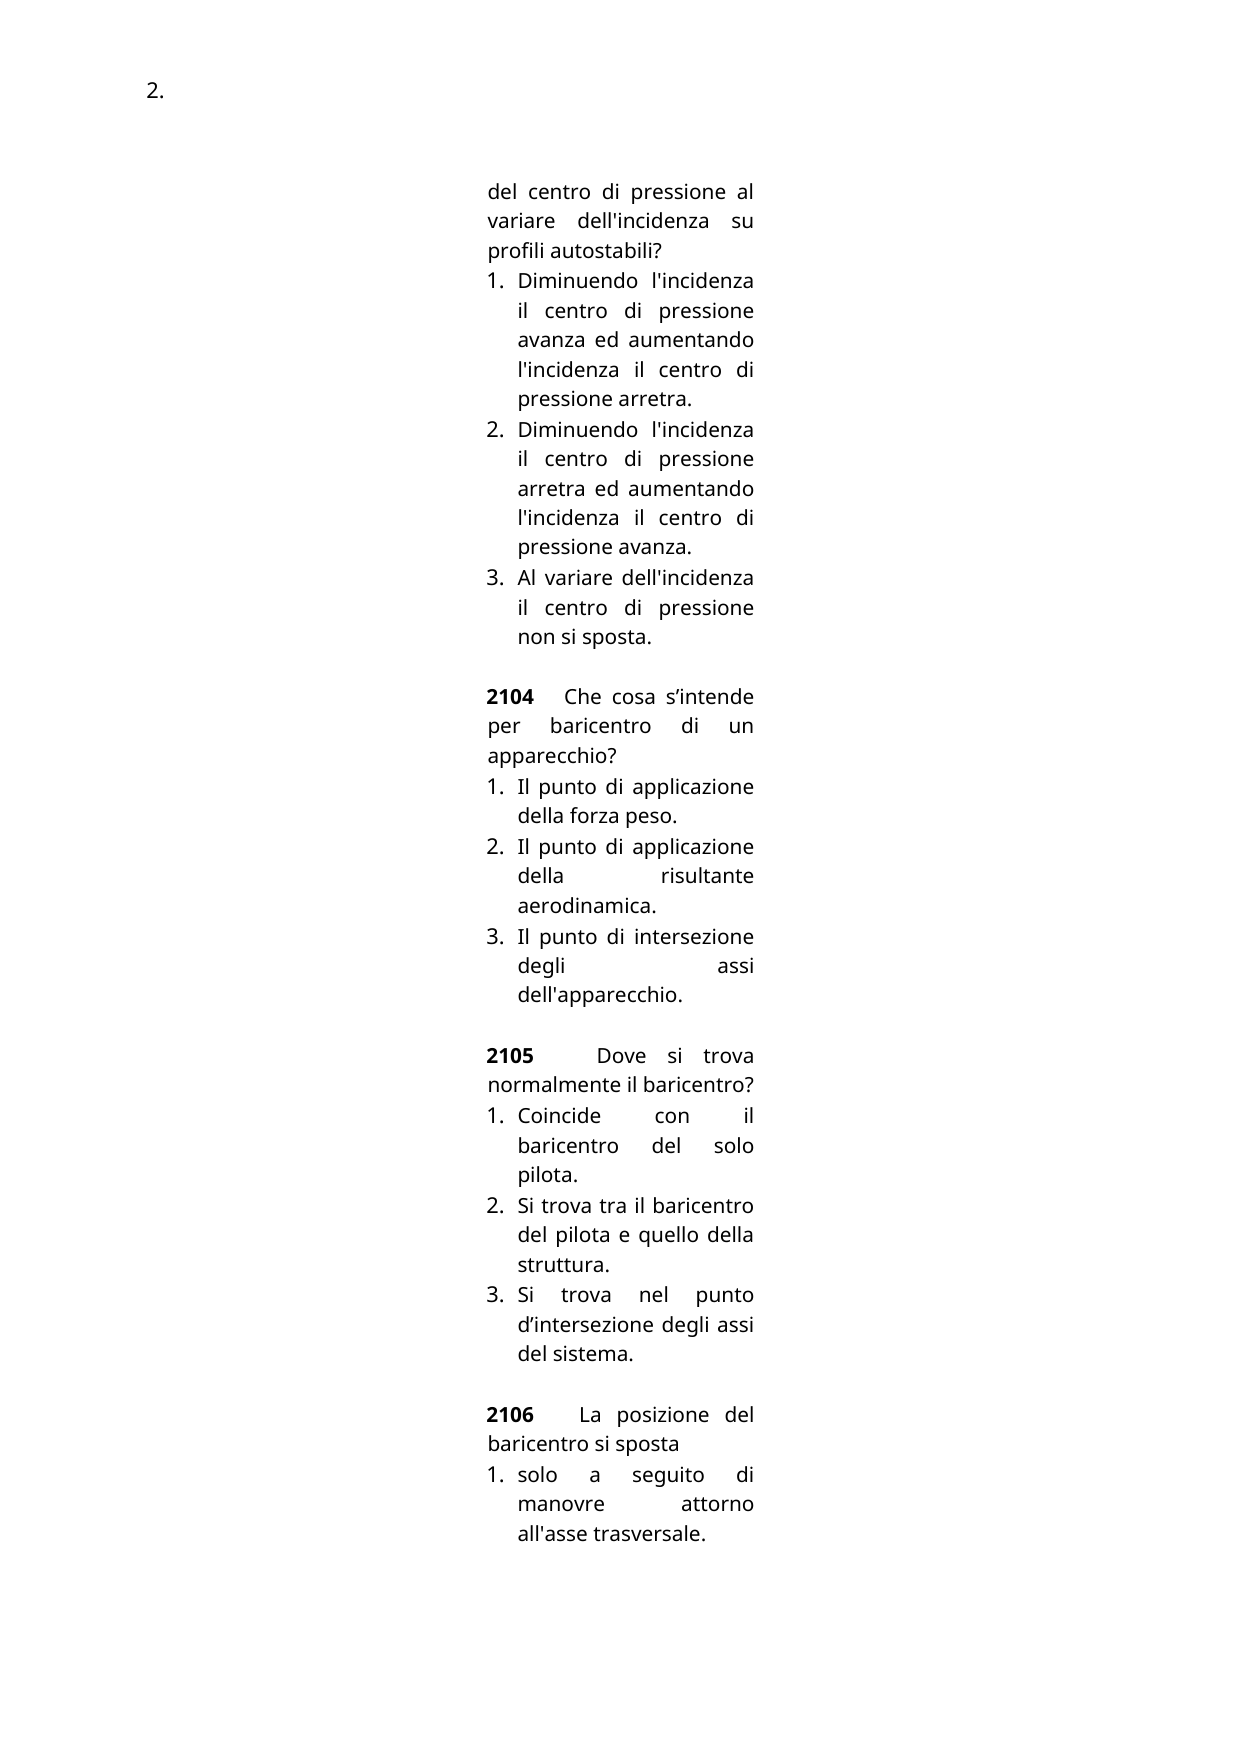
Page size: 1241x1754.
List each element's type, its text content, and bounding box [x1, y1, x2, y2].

list Diminuendo l'incidenza il centro di pressione arretra ed aumentando l'incidenza il centro di pressione avanza. [486, 414, 754, 561]
list solo a seguito di manovre attorno all'asse trasversale. [486, 1459, 754, 1547]
list Al variare dell'incidenza il centro di pressione non si sposta. [486, 562, 754, 650]
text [486, 177, 754, 264]
text 2104 Che cosa s’intende per baricentro di un apparecchio? [486, 682, 754, 769]
list Il punto di intersezione degli assi dell'apparecchio. [486, 921, 754, 1009]
list Si trova nel punto d’intersezione degli assi del sistema. [486, 1279, 754, 1368]
list Si trova tra il baricentro del pilota e quello della struttura. [486, 1190, 754, 1278]
list Coincide con il baricentro del solo pilota. [486, 1100, 754, 1188]
list Diminuendo l'incidenza il centro di pressione avanza ed aumentando l'incidenza il centro di pressione arretra. [486, 266, 754, 412]
text 2106 La posizione del baricentro si sposta [486, 1400, 754, 1457]
text 2105 Dove si trova normalmente il baricentro? [486, 1041, 754, 1099]
list Il punto di applicazione della risultante aerodinamica. [486, 831, 754, 919]
list Il punto di applicazione della forza peso. [486, 771, 754, 830]
